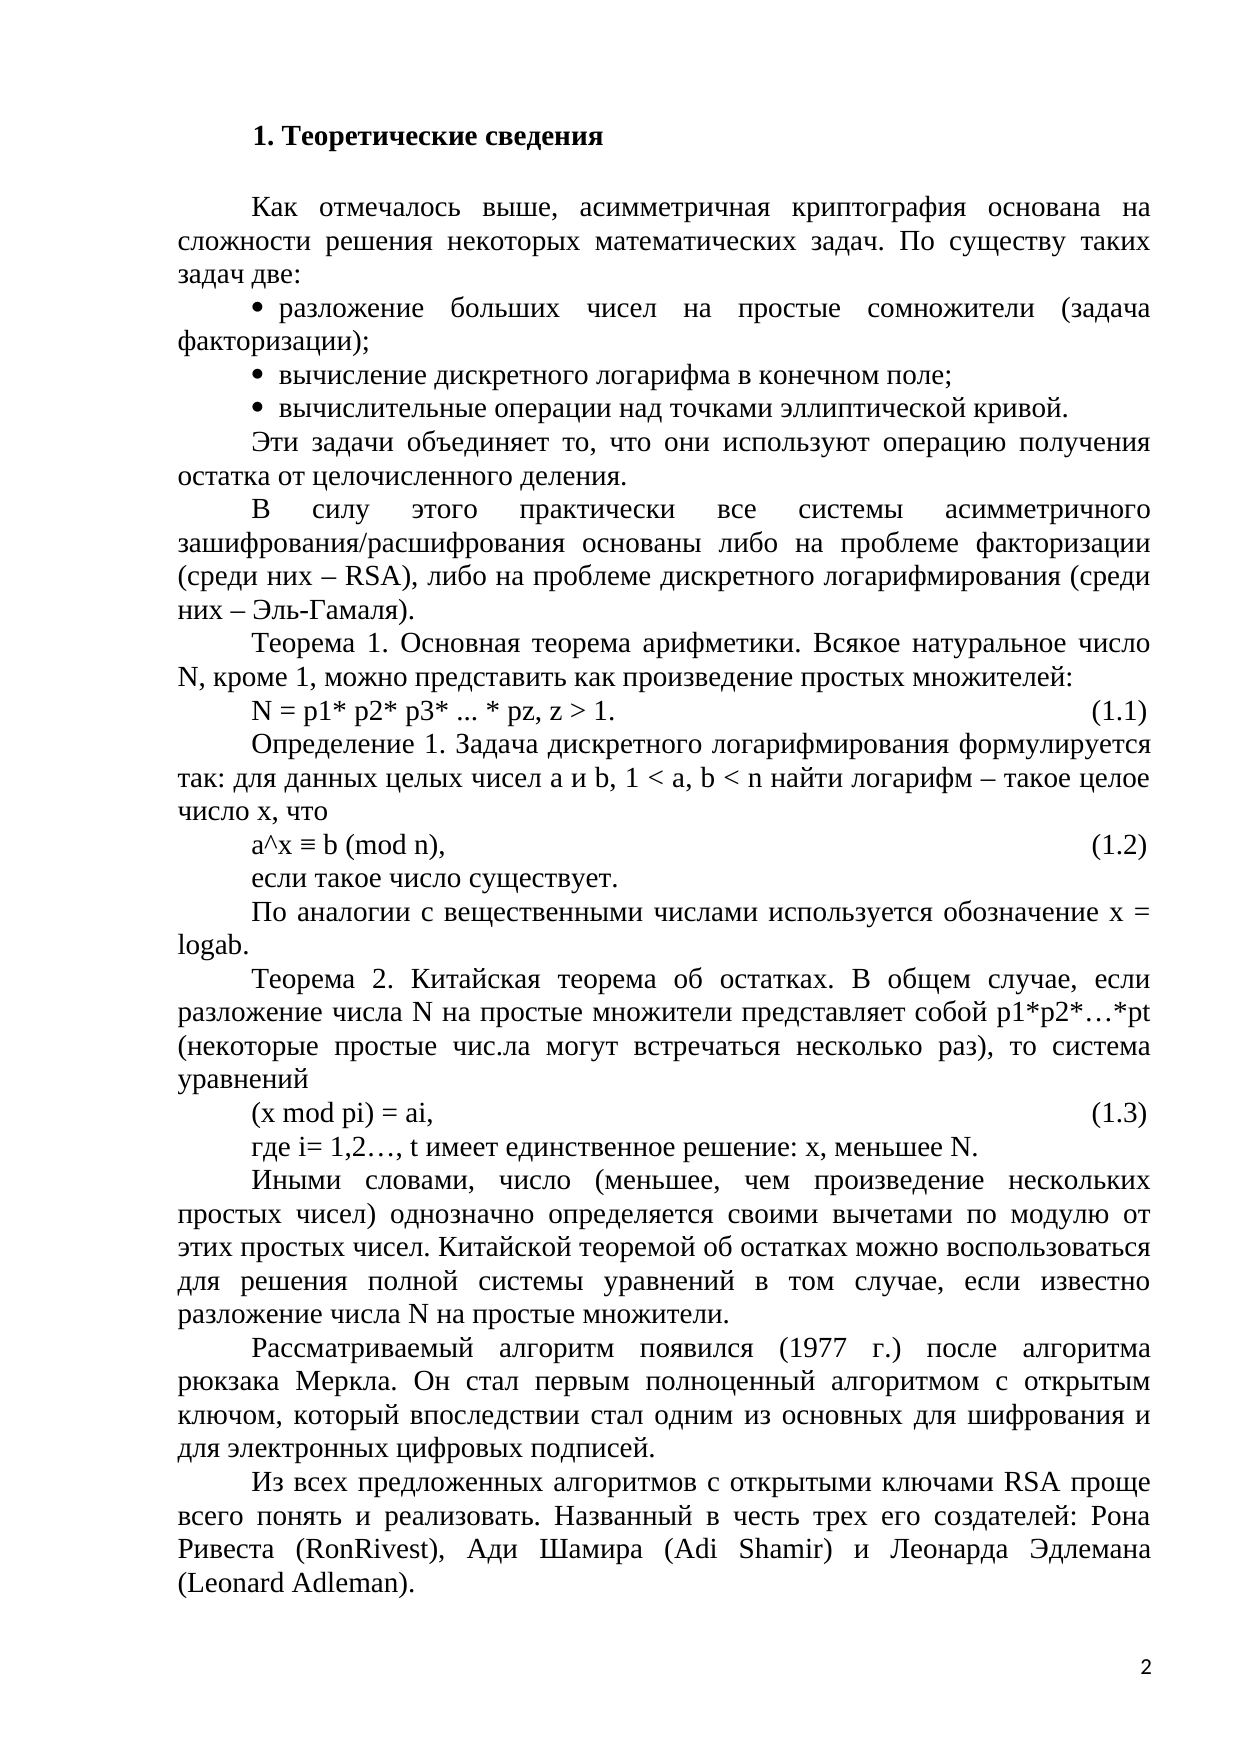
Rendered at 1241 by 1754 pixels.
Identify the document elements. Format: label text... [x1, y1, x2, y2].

text если такое число существует. [177, 860, 1152, 894]
text Эти задачи объединяет то, что они используют операцию получения остатка от целочисленного деления. [177, 424, 1152, 491]
list вычислительные операции над точками эллиптической кривой. [177, 391, 1152, 424]
text Из всех предложенных алгоритмов с открытыми ключами RSA проще всего понять и реализовать. Названный в честь трех его создателей: Рона Ривеста (RonRivest), Ади Шамира (Adi Shamir) и Леонарда Эдлемана (Leonard Adleman). [177, 1464, 1152, 1598]
list вычисление дискретного логарифма в конечном поле; [177, 357, 1152, 391]
text a^x ≡ b (mod n), (1.2) [177, 827, 1152, 860]
list Теоретические сведения [177, 118, 1152, 152]
text Как отмечалось выше, асимметричная криптография основана на сложности решения некоторых математических задач. По существу таких задач две: [177, 189, 1152, 290]
text Рассматриваемый алгоритм появился (1977 г.) после алгоритма рюкзака Меркла. Он стал первым полноценный алгоритмом с открытым ключом, который впоследствии стал одним из основных для шифрования и для электронных цифровых подписей. [177, 1330, 1152, 1464]
text Теорема 1. Основная теорема арифметики. Всякое натуральное число N, кроме 1, можно представить как произведение простых множителей: [177, 626, 1152, 693]
text (x mod pi) = ai, (1.3) [177, 1095, 1152, 1129]
text N = p1* p2* p3* ... * pz, z > 1. (1.1) [177, 693, 1152, 726]
list разложение больших чисел на простые сомножители (задача факторизации); [177, 290, 1152, 357]
text где i= 1,2…, t имеет единственное решение: x, меньшее N. [177, 1129, 1152, 1162]
text В силу этого практически все системы асимметричного зашифрования/расшифрования основаны либо на проблеме факторизации (среди них – RSA), либо на проблеме дискретного логарифмирования (среди них – Эль-Гамаля). [177, 491, 1152, 626]
text Определение 1. Задача дискретного логарифмирования формулируется так: для данных целых чисел а и b, 1 < а, b < n найти логарифм – такое целое число х, что [177, 726, 1152, 827]
text Иными словами, число (меньшее, чем произведение нескольких простых чисел) однозначно определяется своими вычетами по модулю от этих простых чисел. Китайской теоремой об остатках можно воспользоваться для решения полной системы уравнений в том случае, если известно разложение числа N на простые множители. [177, 1162, 1152, 1330]
text Теорема 2. Китайская теорема об остатках. В общем случае, если разложение числа N на простые множители представляет собой p1*p2*…*pt (некоторые простые чис.ла могут встречаться несколько раз), то система уравнений [177, 961, 1152, 1095]
text По аналогии с вещественными числами используется обозначение х = logab. [177, 894, 1152, 961]
